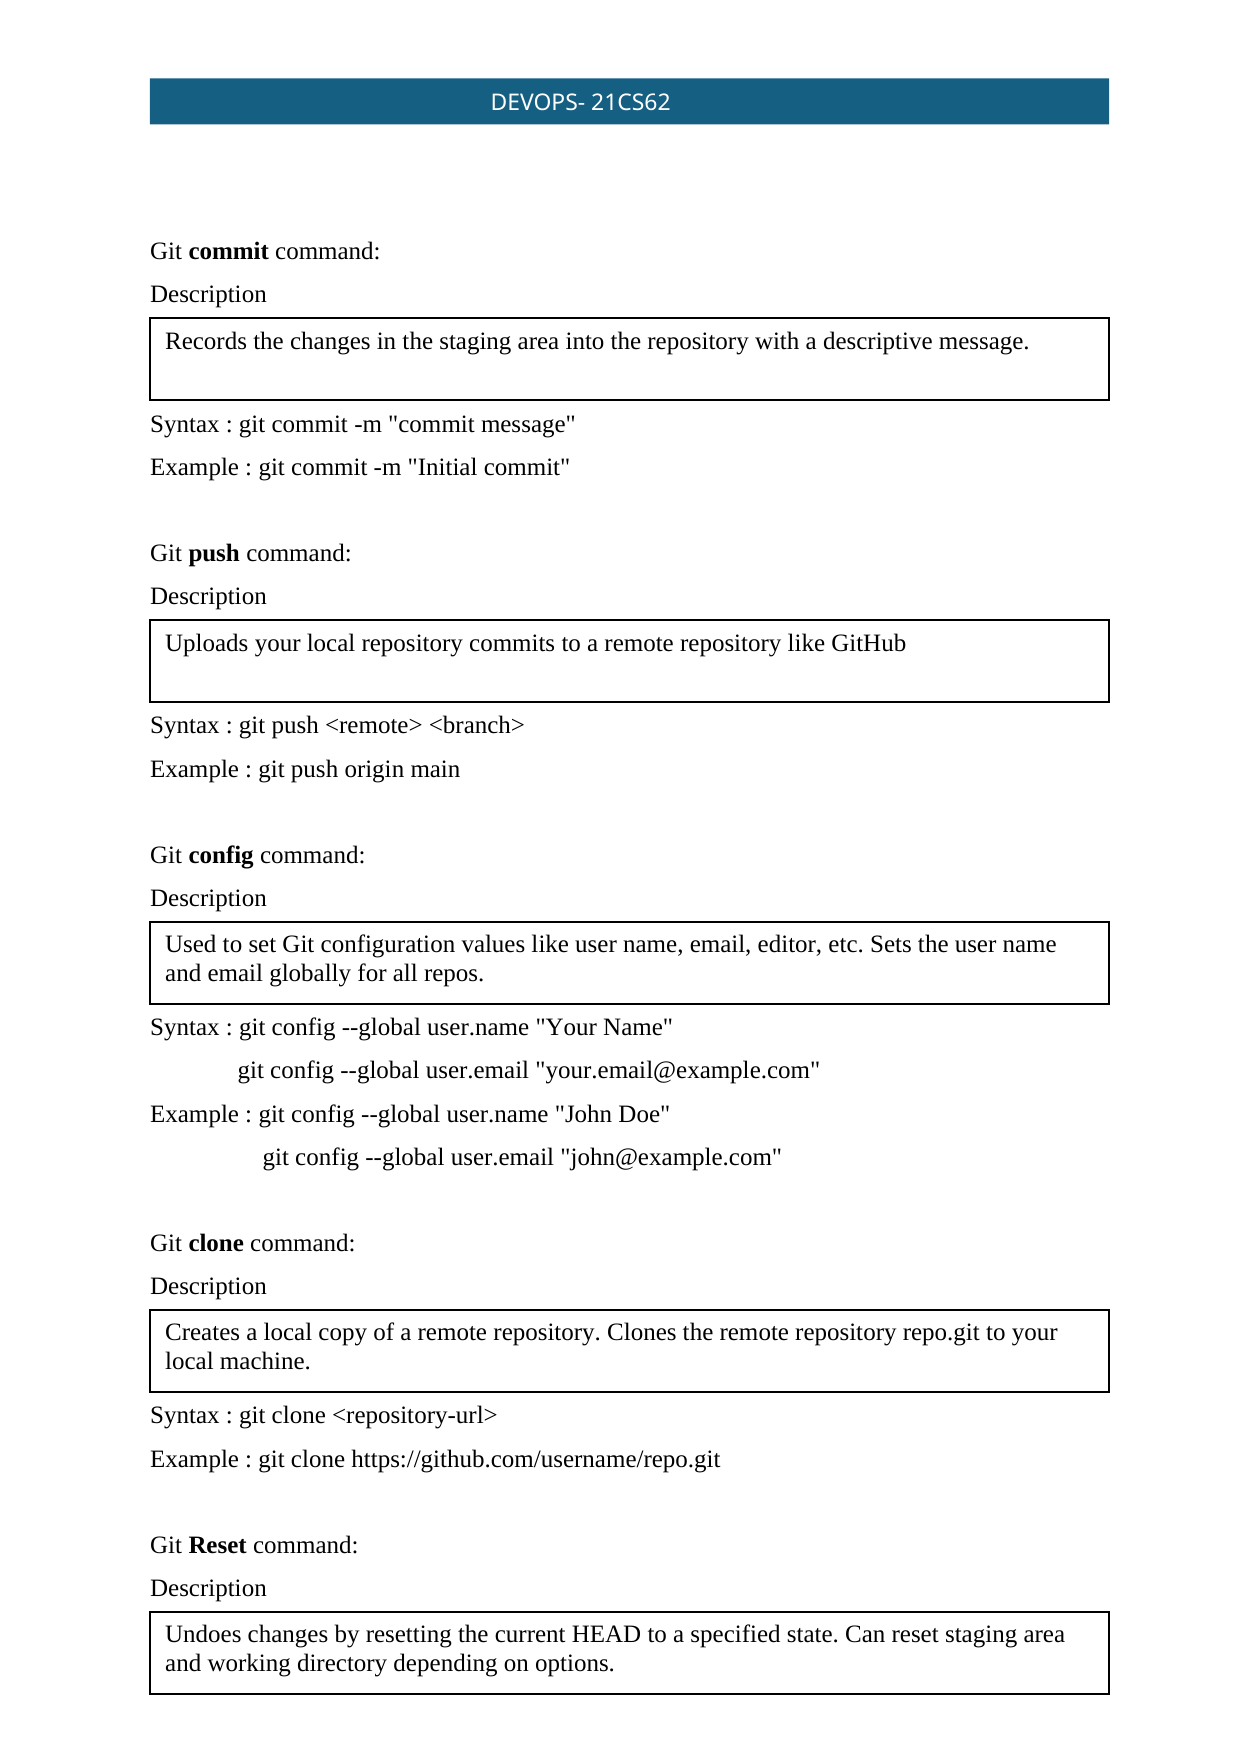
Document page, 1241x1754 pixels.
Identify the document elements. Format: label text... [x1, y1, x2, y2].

text Git clone command: [150, 1228, 1090, 1257]
text Example : git clone https://github.com/username/repo.git [150, 1444, 1090, 1472]
text Git Reset command: [150, 1530, 1090, 1559]
text Syntax : git commit -m "commit message" [150, 409, 1090, 437]
text Syntax : git config --global user.name "Your Name" [150, 1012, 1090, 1041]
text Syntax : git clone <repository-url> [150, 1401, 1090, 1429]
text Example : git config --global user.name "John Doe" [150, 1099, 1090, 1127]
text Description [150, 883, 1090, 912]
text Git push command: [150, 538, 1090, 567]
text Description [150, 279, 1090, 308]
text Example : git commit -m "Initial commit" [150, 452, 1090, 481]
text Description [150, 581, 1090, 610]
text Description [150, 1573, 1090, 1602]
text git config --global user.email "john@example.com" [150, 1142, 1090, 1171]
text Example : git push origin main [150, 754, 1090, 782]
text Git config command: [150, 840, 1090, 869]
text Description [150, 1271, 1090, 1300]
text Git commit command: [150, 236, 1090, 265]
text git config --global user.email "your.email@example.com" [150, 1056, 1090, 1084]
text Syntax : git push <remote> <branch> [150, 711, 1090, 739]
